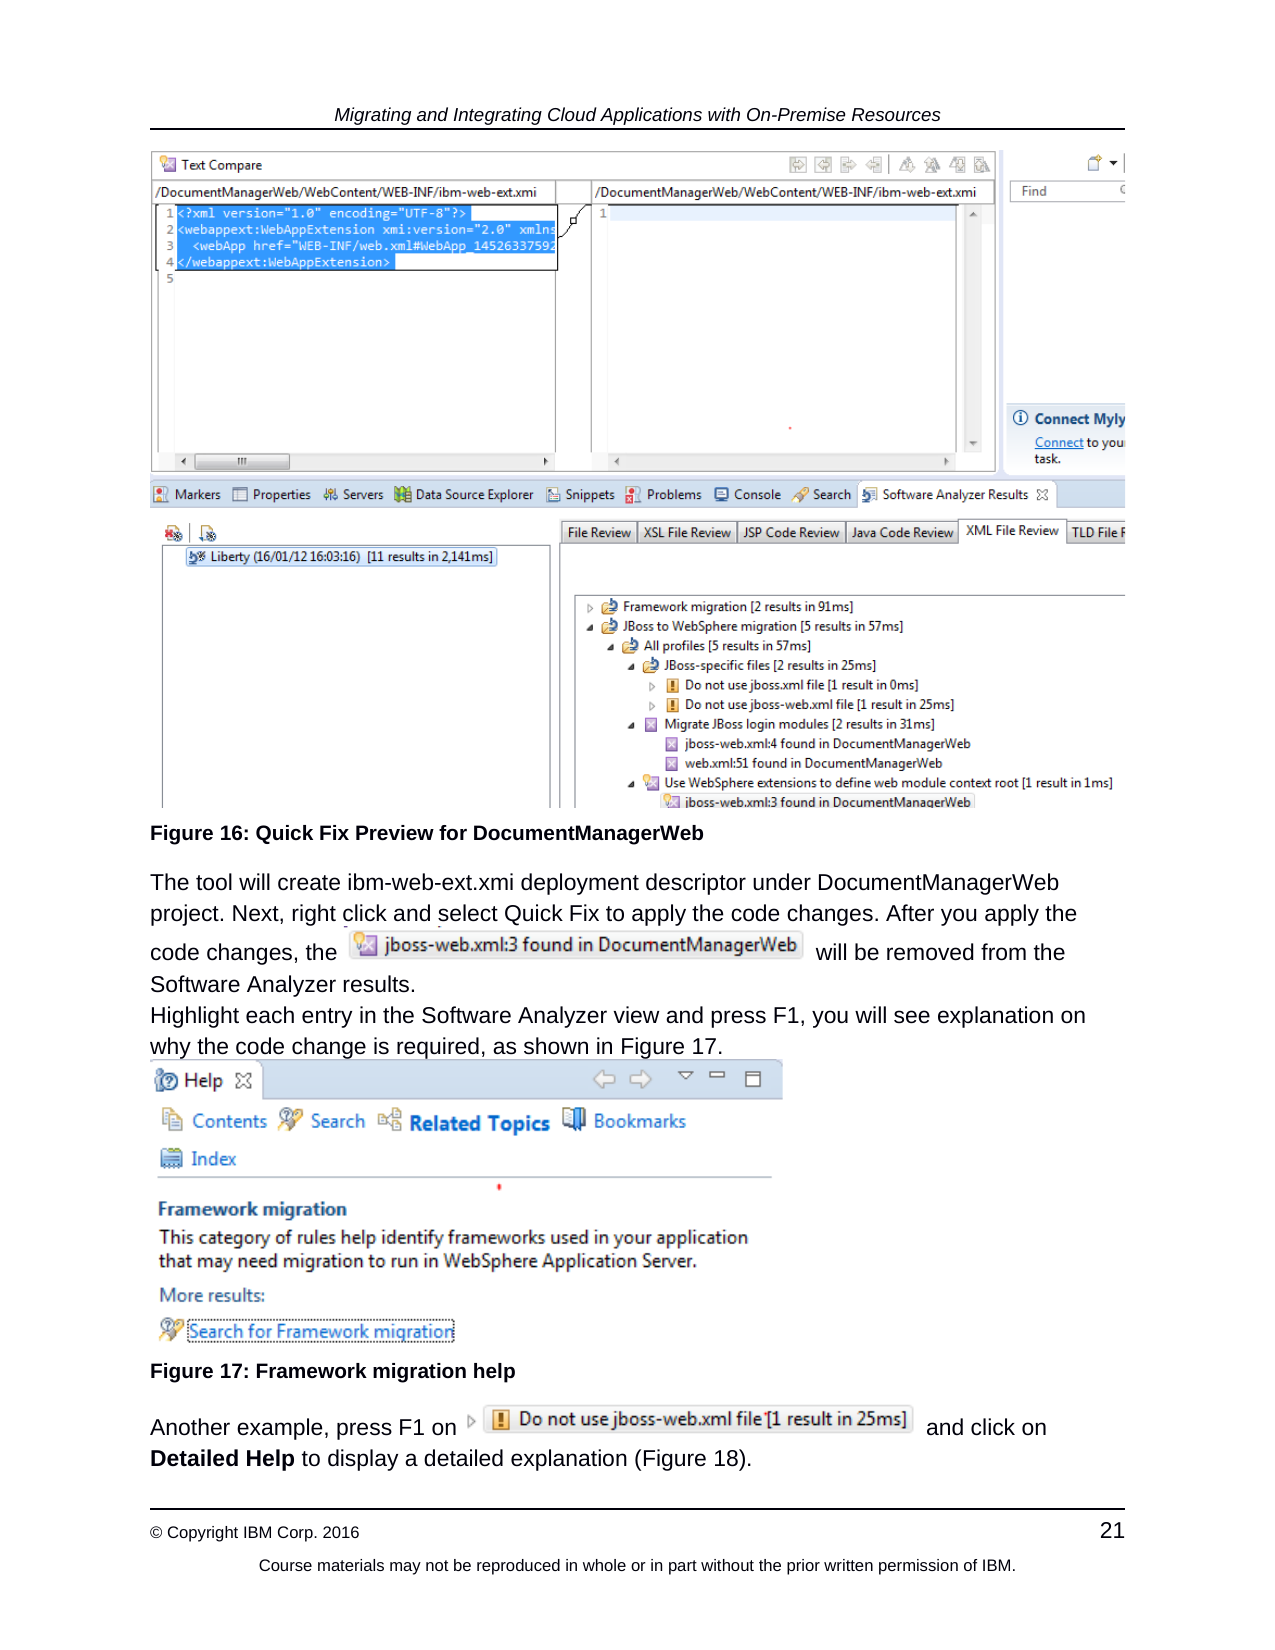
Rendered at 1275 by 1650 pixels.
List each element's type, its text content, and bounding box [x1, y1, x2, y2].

picture [150, 1059, 783, 1346]
text The tool will create ibm-web-ext.xmi deployment descriptor under DocumentManagerWeb project. Next, right click and select Quick Fix to apply the code changes. After you apply the code changes, the will be removed from the Software Analyzer results. [150, 864, 1125, 997]
text Figure 17: Framework migration help [150, 1351, 1125, 1383]
picture [150, 150, 1125, 808]
text Highlight each entry in the Software Analyzer view and press F1, you will see explanation on why the code change is required, as shown in Figure 17. [150, 997, 1125, 1059]
text Figure 16: Quick Fix Preview for DocumentManagerWeb [150, 813, 1125, 844]
picture [343, 926, 810, 961]
picture [463, 1402, 920, 1435]
text Another example, press F1 on and click on Detailed Help to display a detailed explanation (Figure 18). [150, 1402, 1125, 1471]
